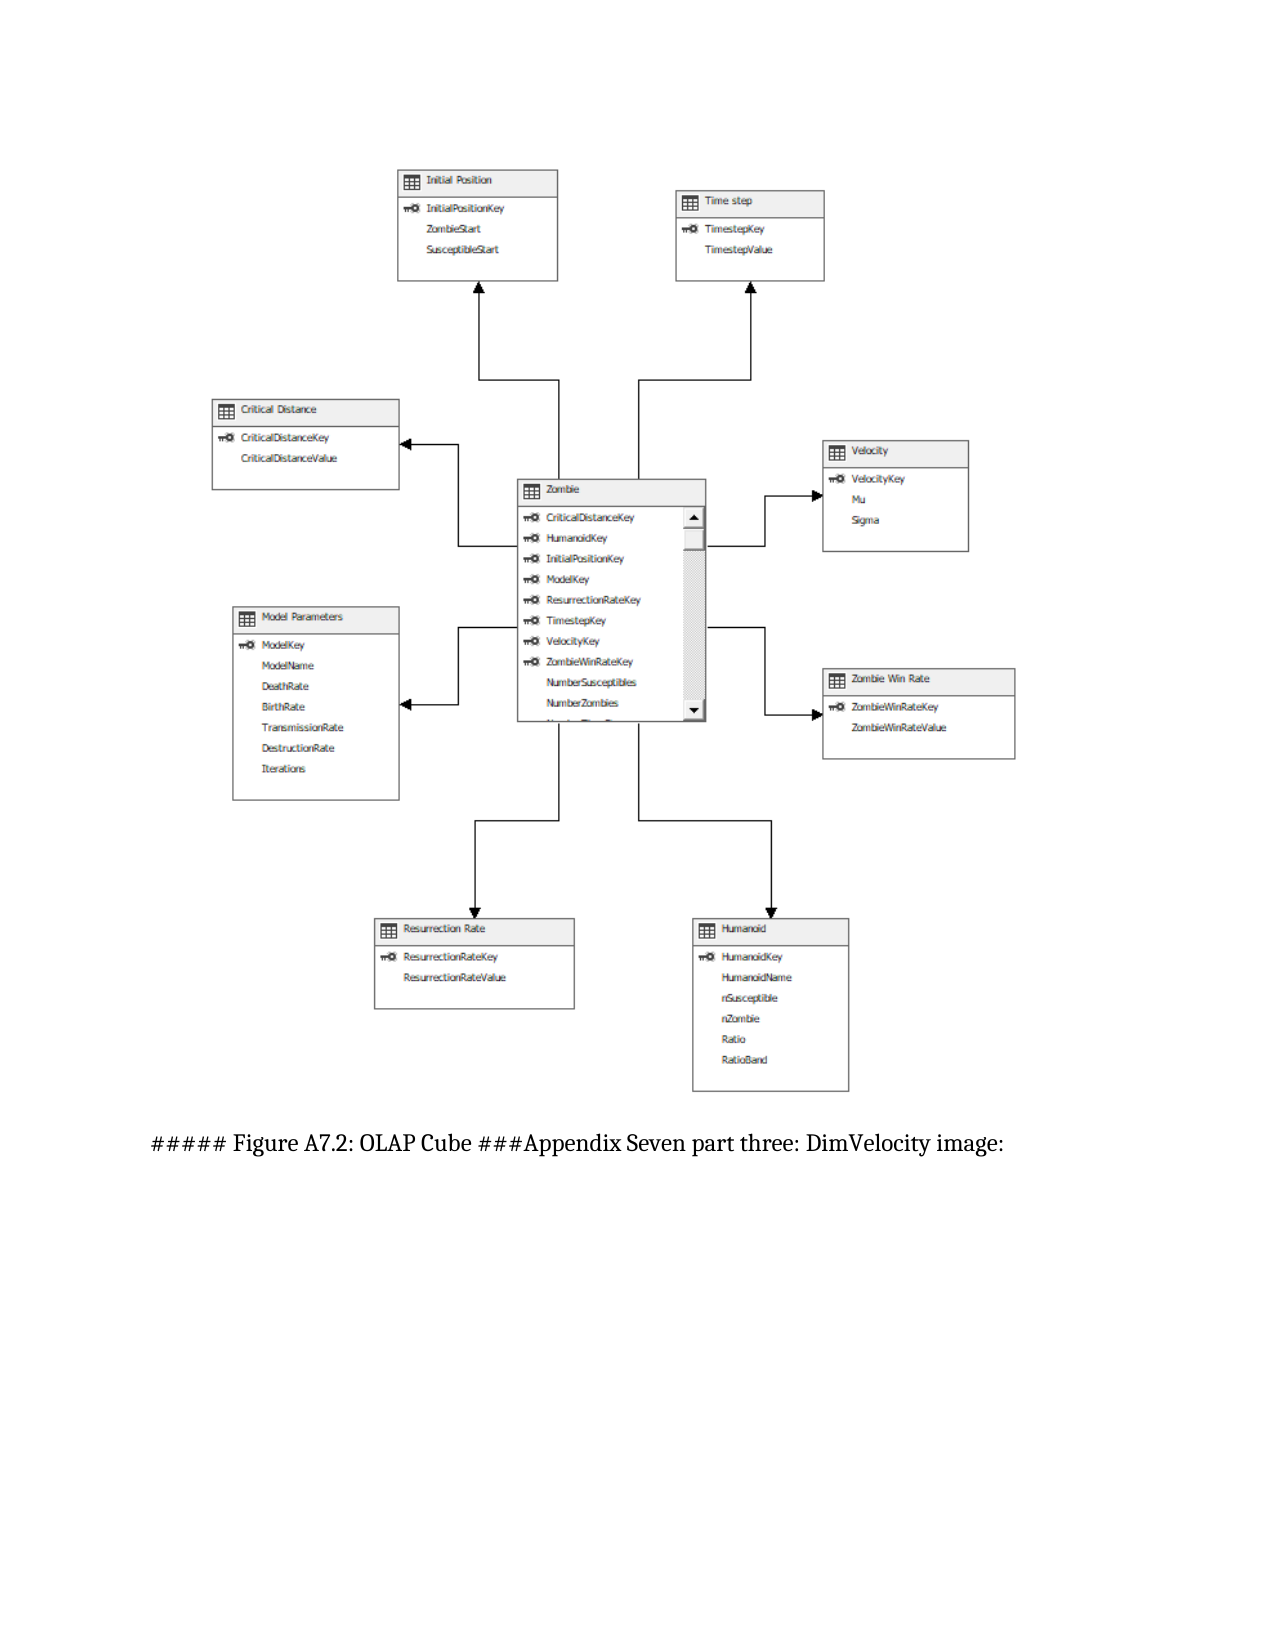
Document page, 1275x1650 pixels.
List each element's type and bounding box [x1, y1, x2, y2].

text [150, 150, 1125, 1158]
picture [168, 150, 1044, 1123]
